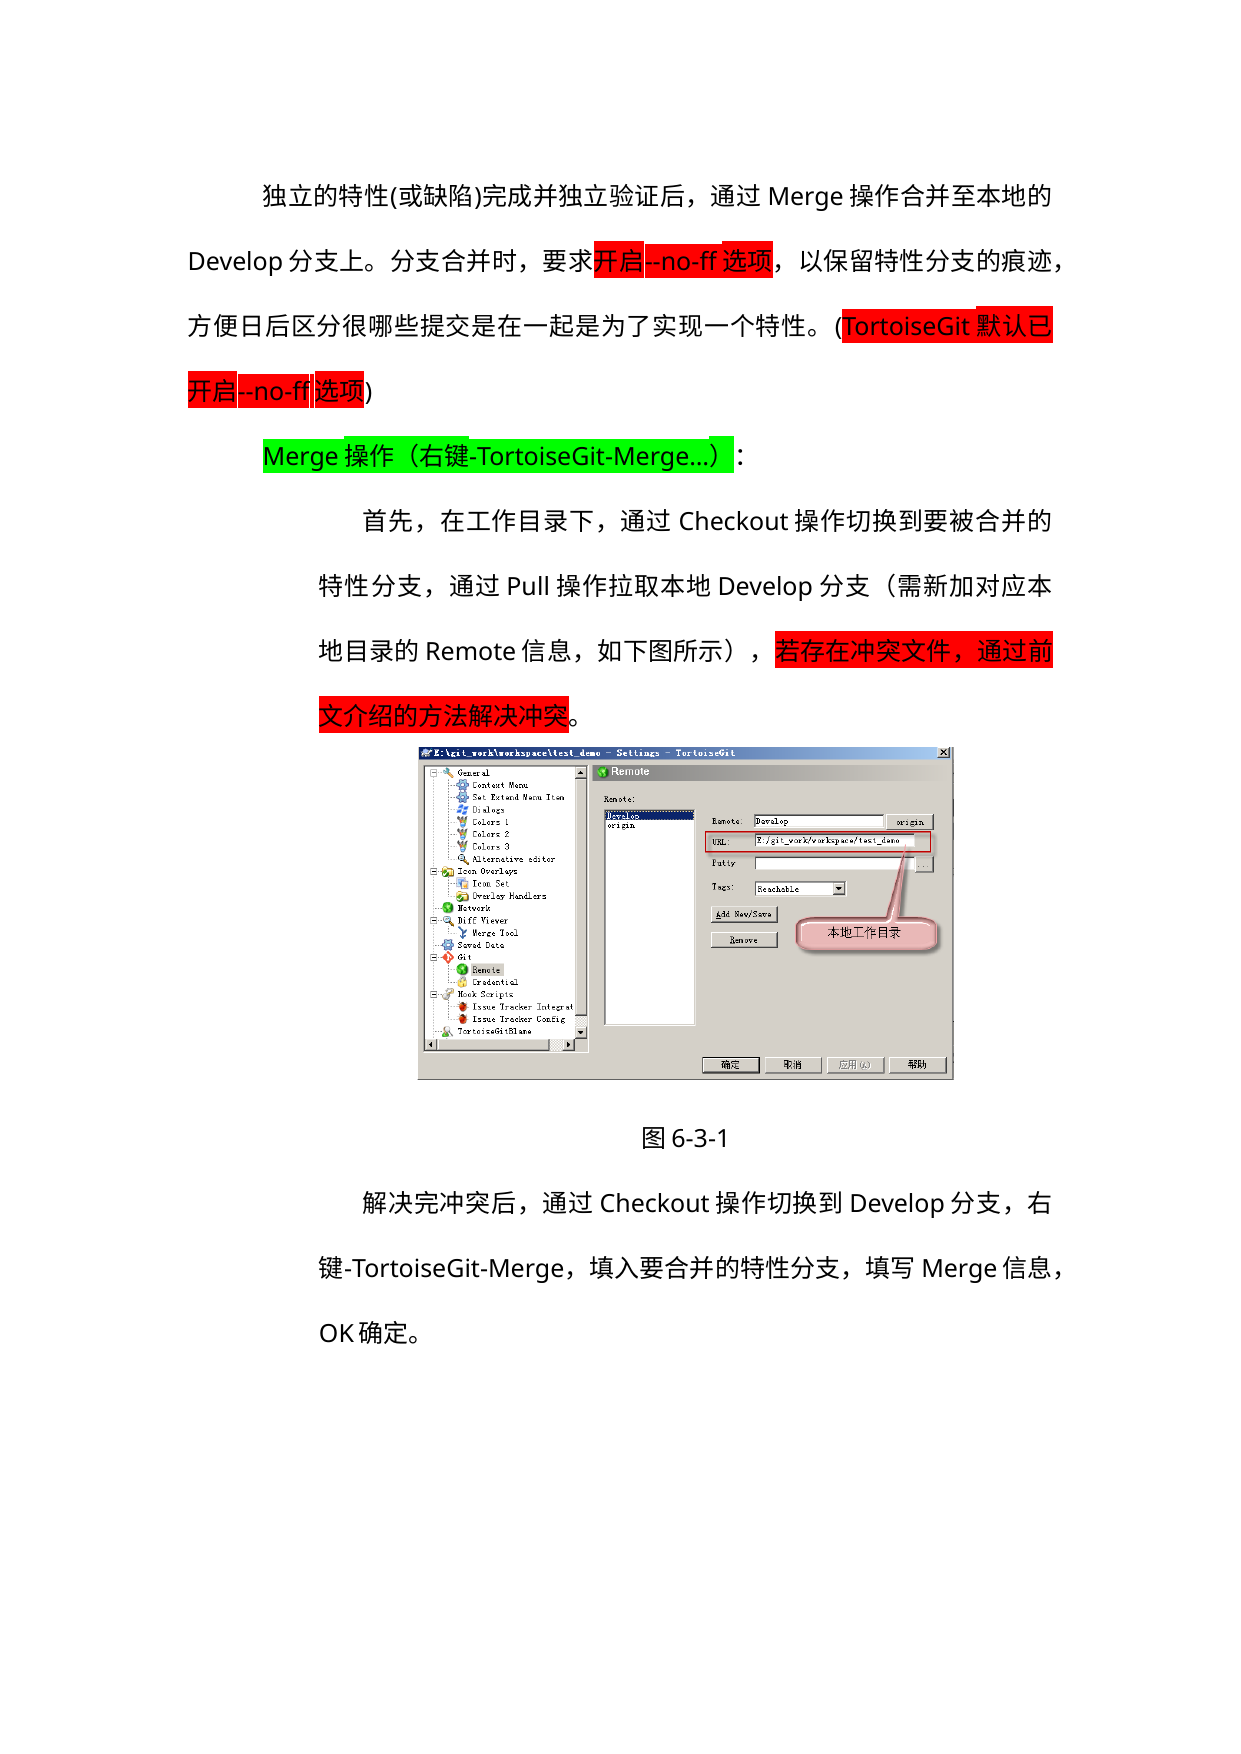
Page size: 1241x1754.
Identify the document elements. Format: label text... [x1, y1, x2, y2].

picture [417, 747, 954, 1080]
text 解决完冲突后，通过Checkout操作切换到Develop分支，右键-TortoiseGit-Merge，填入要合并的特性分支，填写Merge信息，OK确定。 [319, 1169, 1053, 1364]
text 独立的特性(或缺陷)完成并独立验证后，通过Merge操作合并至本地的Develop分支上。分支合并时，要求开启--no-ff选项，以保留特性分支的痕迹，方便日后区分很哪些提交是在一起是为了实现一个特性。(TortoiseGit默认已开启--no-ff选项) [187, 162, 1053, 422]
text Merge操作（右键-TortoiseGit-Merge…）： [187, 422, 1053, 487]
text 首先，在工作目录下，通过Checkout操作切换到要被合并的特性分支，通过Pull操作拉取本地Develop分支（需新加对应本地目录的Remote信息，如下图所示），若存在冲突文件，通过前文介绍的方法解决冲突。 [319, 487, 1053, 747]
text 图6-3-1 [319, 1104, 1053, 1169]
